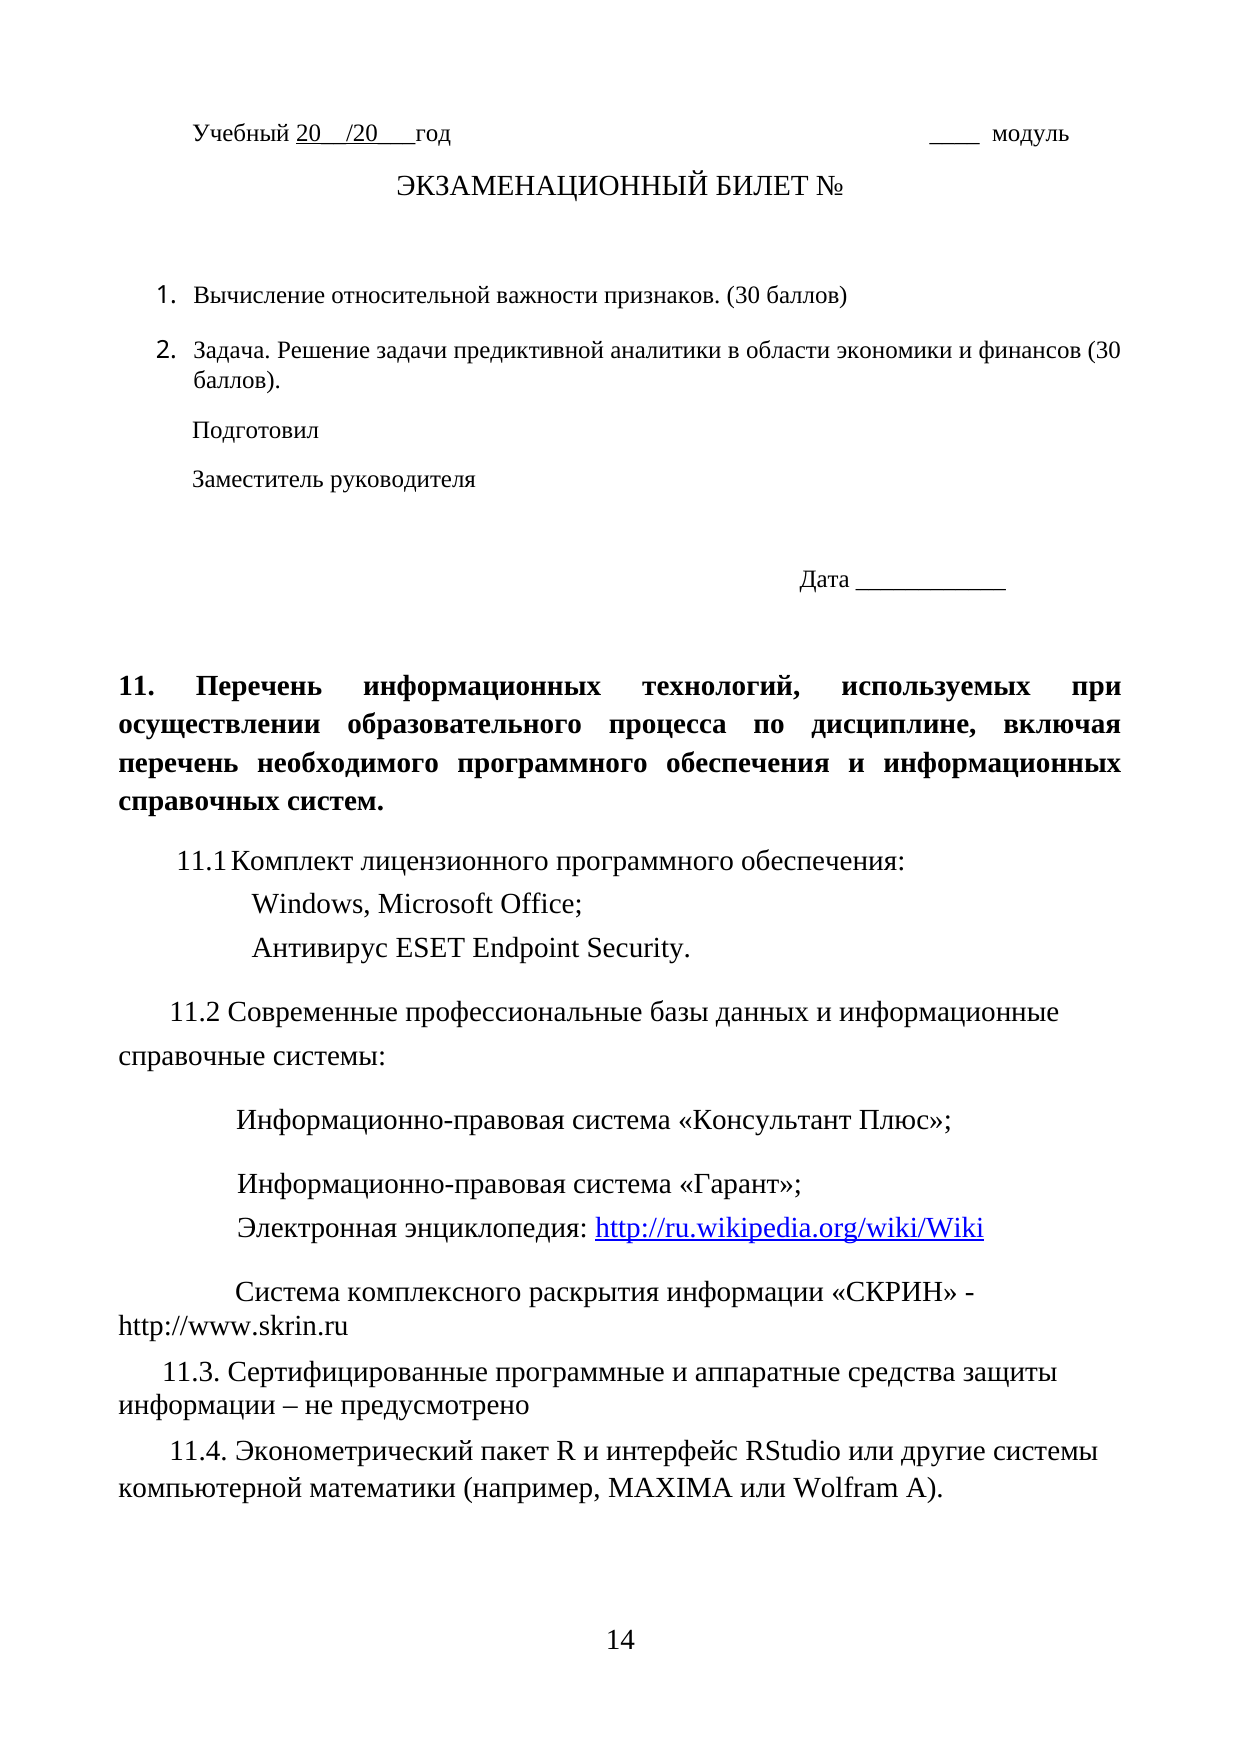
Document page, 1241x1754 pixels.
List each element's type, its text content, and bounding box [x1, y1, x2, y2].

text 11.3. Сертифицированные программные и аппаратные средства защиты информации ‒ не предусмотрено [118, 1354, 1122, 1421]
list Задача. Решение задачи предиктивной аналитики в области экономики и финансов (30 баллов). [156, 331, 1122, 394]
text Учебный 20__/20___год ____ модуль [192, 118, 1122, 147]
text 11. Перечень информационных технологий, используемых при осуществлении образовательного процесса по дисциплине, включая перечень необходимого программного обеспечения и информационных справочных систем. [118, 668, 1122, 817]
text Cистема комплексного раскрытия информации «СКРИН» -http://www.skrin.ru [118, 1274, 1122, 1341]
text 11.4. Эконометрический пакет R и интерфейс RStudio или другие системы компьютерной математики (например, MAXIMA или Wolfram A). [118, 1433, 1122, 1503]
text 11.2 Современные профессиональные базы данных и информационные справочные системы: [118, 994, 1122, 1071]
list Электронная энциклопедия: http://ru.wikipedia.org/wiki/Wiki [193, 1210, 1122, 1243]
text Заместитель руководителя [192, 464, 1122, 493]
list Windows, Microsoft Office; [193, 886, 1122, 920]
text Информационно-правовая система «Консультант Плюс»; [156, 1102, 1122, 1136]
text Подготовил [192, 415, 1122, 444]
text ЭКЗАМЕНАЦИОННЫЙ БИЛЕТ № [118, 168, 1122, 201]
list Вычисление относительной важности признаков. (30 баллов) [156, 276, 1122, 311]
list Информационно-правовая система «Гарант»; [193, 1166, 1122, 1200]
list Антивирус ESET Endpoint Security. [193, 930, 1122, 963]
list Комплект лицензионного программного обеспечения: [176, 843, 1122, 876]
text Дата ____________ [118, 564, 1122, 592]
